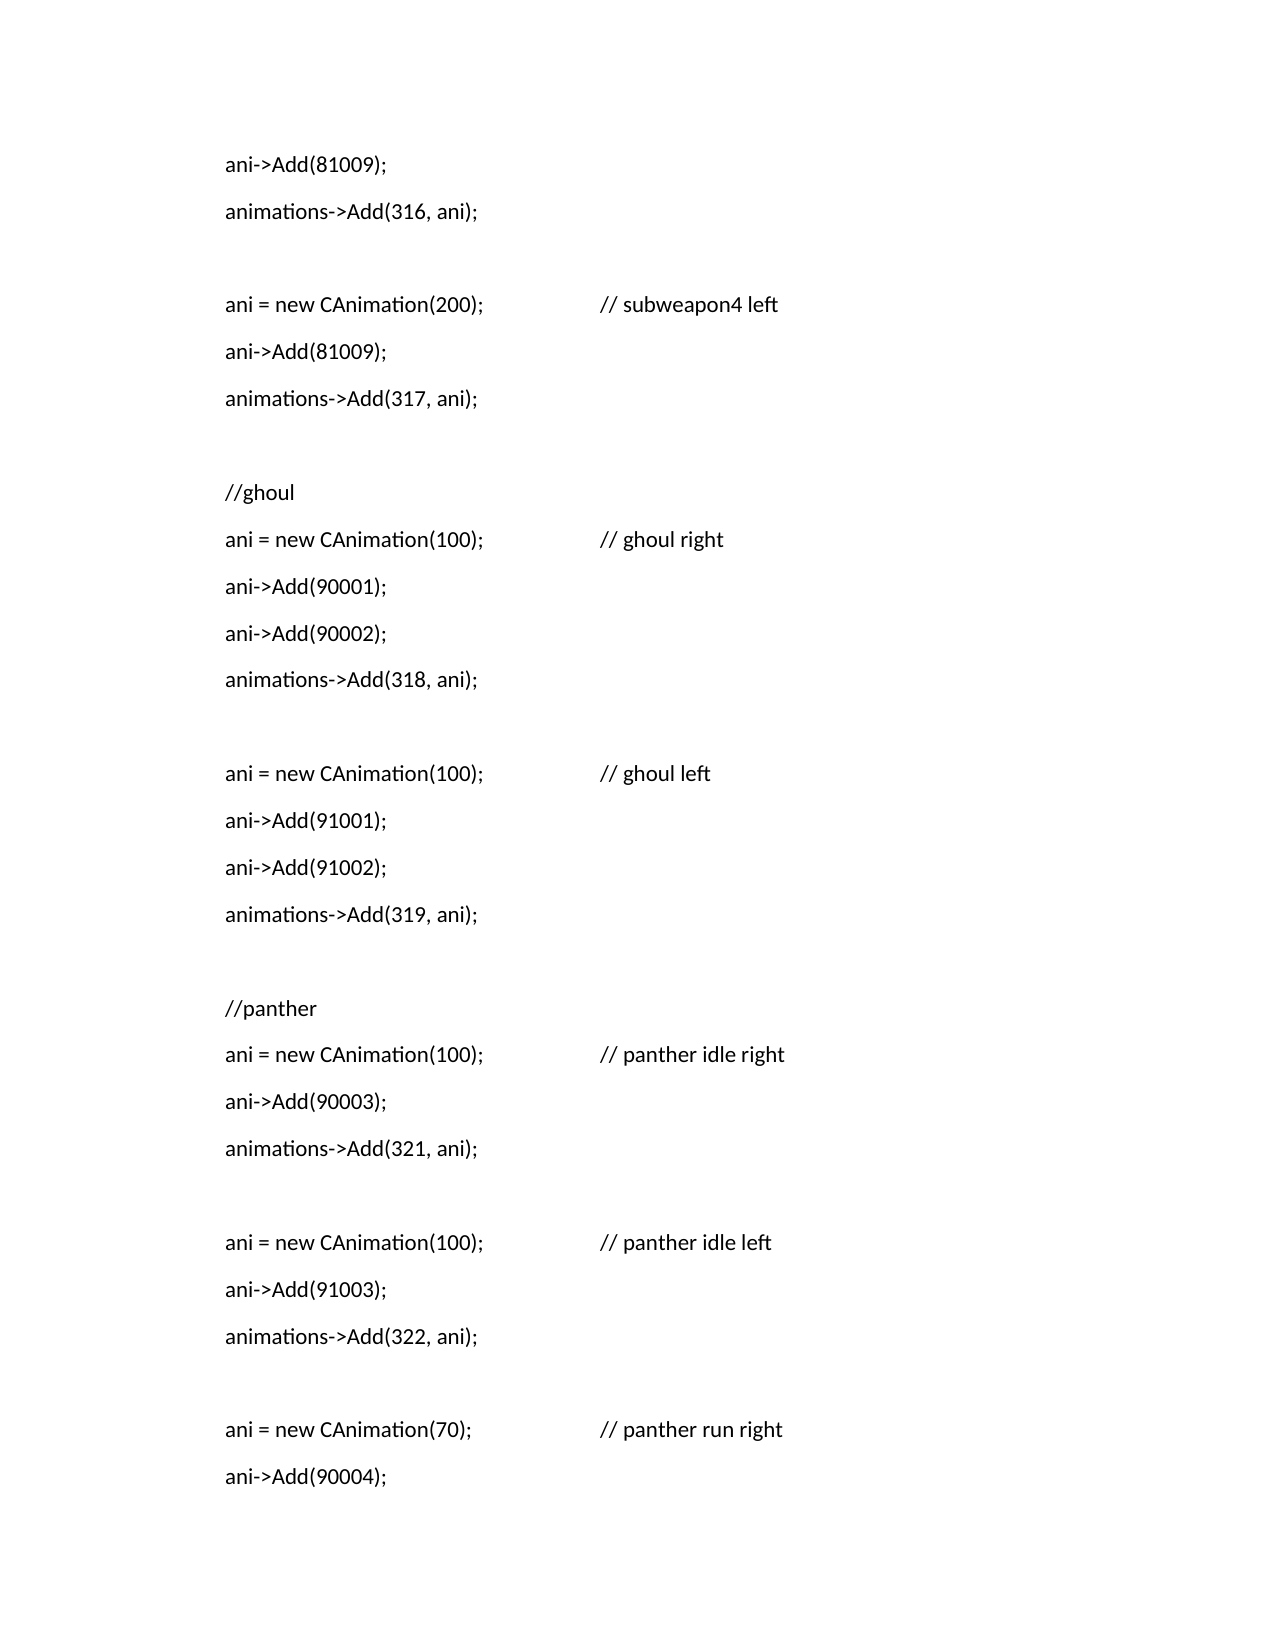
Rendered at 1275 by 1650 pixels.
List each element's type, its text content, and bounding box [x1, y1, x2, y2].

text animations->Add(319, ani); [150, 900, 1125, 928]
text ani = new CAnimation(70); // panther run right [150, 1416, 1125, 1444]
text animations->Add(322, ani); [150, 1322, 1125, 1350]
text animations->Add(316, ani); [150, 197, 1125, 225]
text ani->Add(90001); [150, 572, 1125, 600]
text ani->Add(91003); [150, 1275, 1125, 1303]
text ani = new CAnimation(100); // ghoul right [150, 525, 1125, 553]
text ani->Add(81009); [150, 337, 1125, 366]
text ani->Add(90003); [150, 1087, 1125, 1116]
text ani = new CAnimation(100); // panther idle left [150, 1228, 1125, 1256]
text ani = new CAnimation(100); // ghoul left [150, 759, 1125, 787]
text ani->Add(91002); [150, 853, 1125, 881]
text animations->Add(321, ani); [150, 1134, 1125, 1162]
text ani->Add(91001); [150, 806, 1125, 834]
text ani = new CAnimation(200); // subweapon4 left [150, 291, 1125, 319]
text ani->Add(90002); [150, 619, 1125, 647]
text //panther [150, 994, 1125, 1022]
text animations->Add(317, ani); [150, 384, 1125, 412]
text ani->Add(90004); [150, 1462, 1125, 1491]
text //ghoul [150, 478, 1125, 506]
text ani->Add(81009); [150, 150, 1125, 178]
text ani = new CAnimation(100); // panther idle right [150, 1041, 1125, 1069]
text animations->Add(318, ani); [150, 666, 1125, 694]
